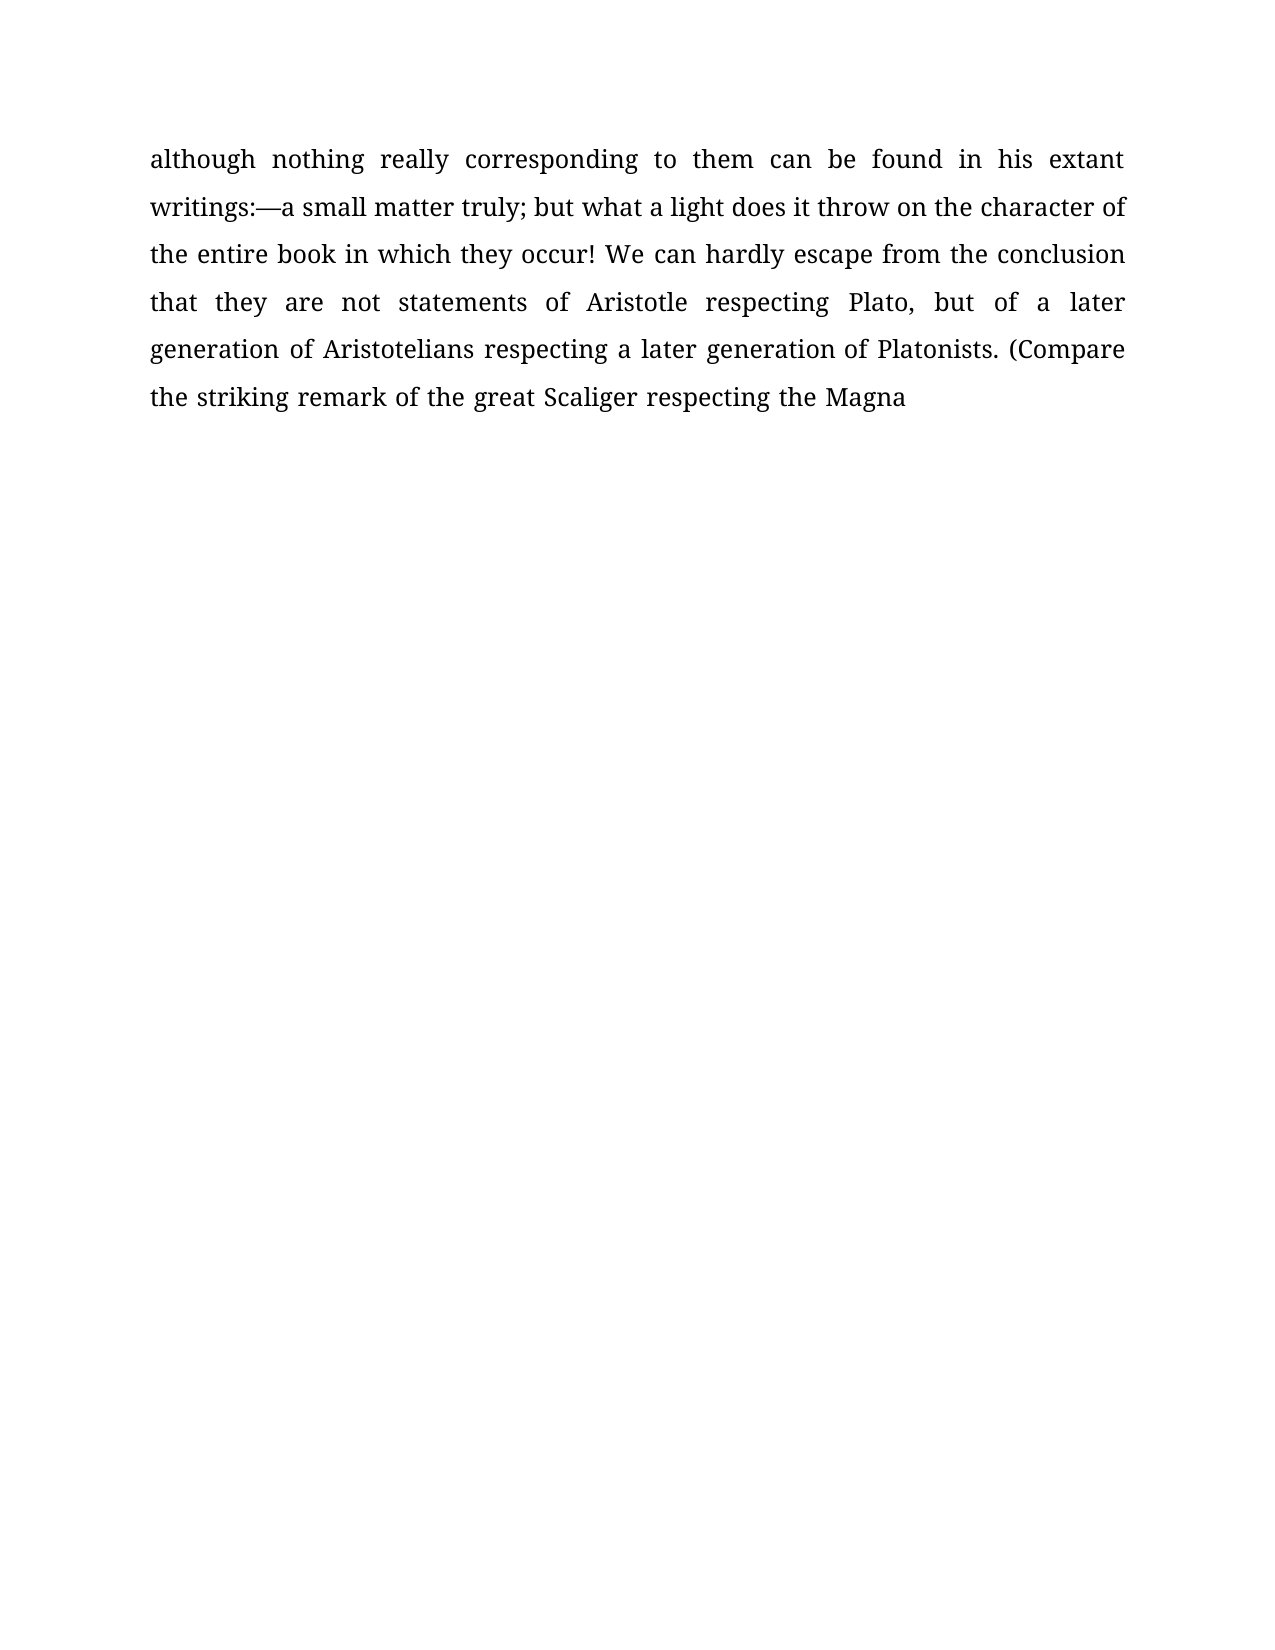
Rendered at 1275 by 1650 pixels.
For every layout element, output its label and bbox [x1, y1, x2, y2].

list [150, 142, 1125, 414]
